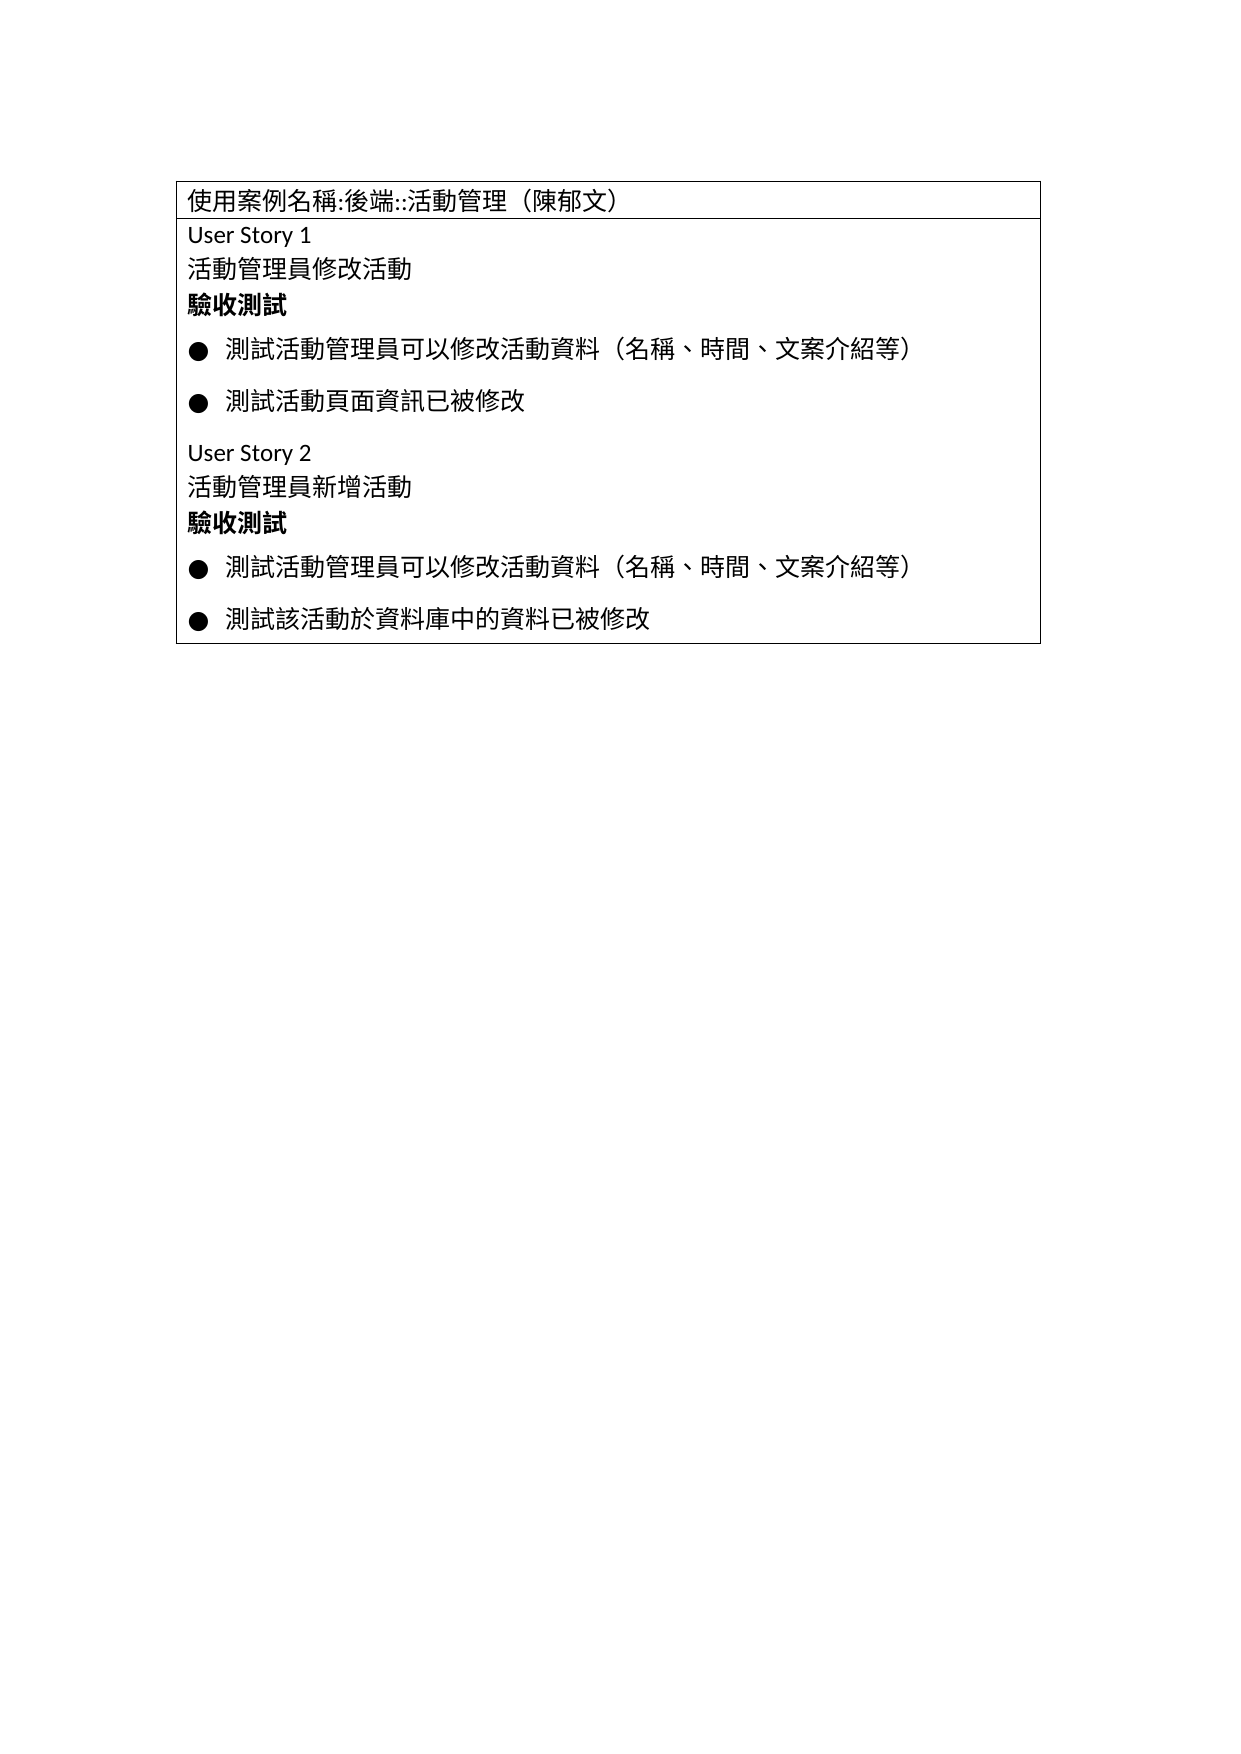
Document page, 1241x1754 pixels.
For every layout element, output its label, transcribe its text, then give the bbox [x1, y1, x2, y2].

table_header 使用案例名稱:後端::活動管理（陳郁文） [177, 182, 1040, 218]
table_cell User Story 1 活動管理員修改活動 驗收測試 測試活動管理員可以修改活動資料（名稱、時間、文案介紹等） 測試活動頁面資訊已被修改 User Story 2 活動管理員新增活動 驗收測試 測試活動管理員可以修改活動資料（名稱、時間、文案介紹等） 測試該活動於資料庫中的資料已被修改 [177, 219, 1040, 642]
